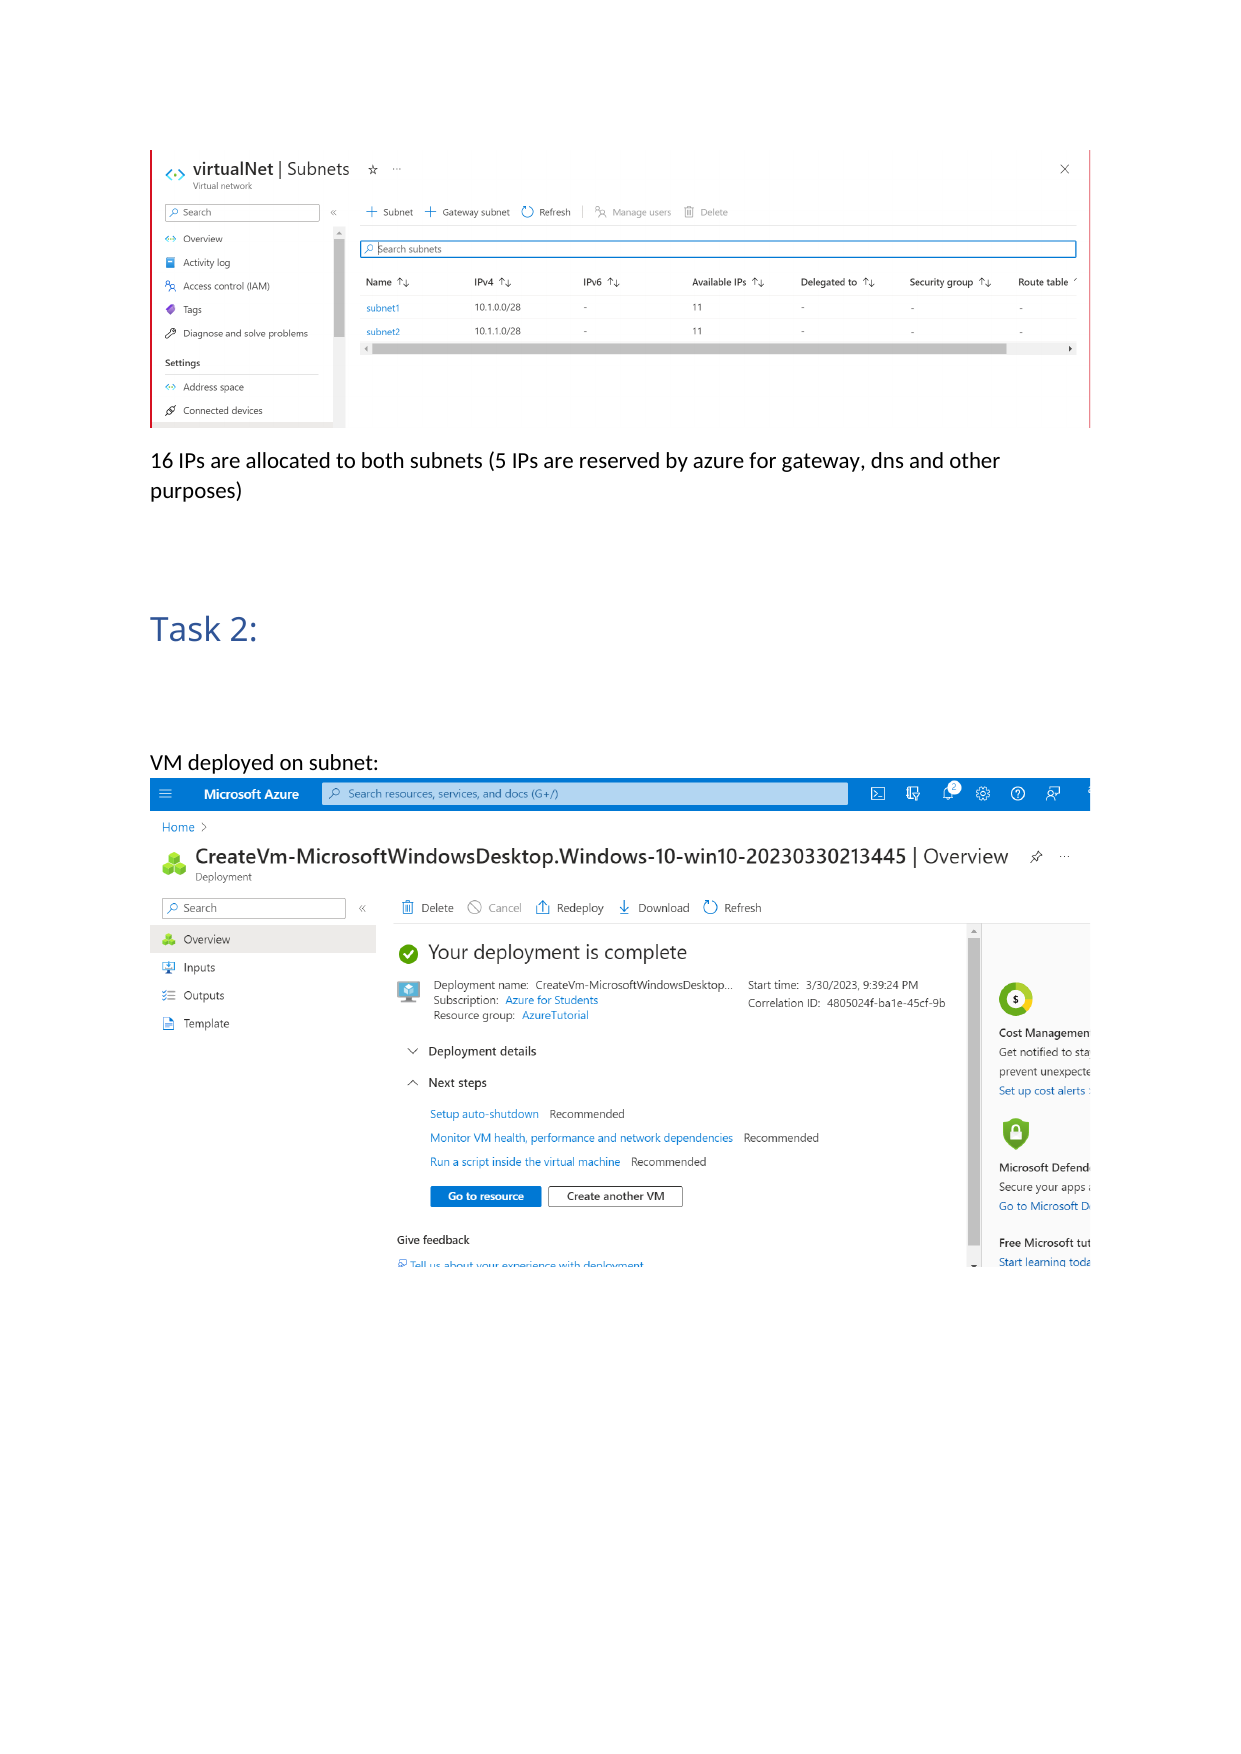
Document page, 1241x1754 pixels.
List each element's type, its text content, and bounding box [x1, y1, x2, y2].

picture [150, 778, 1091, 1267]
subtitle Task 2: [150, 606, 1090, 651]
text 16 IPs are allocated to both subnets (5 IPs are reserved by azure for gateway, dns and other purposes) [150, 446, 1090, 505]
picture [150, 150, 1091, 428]
text VM deployed on subnet: [150, 748, 1090, 778]
